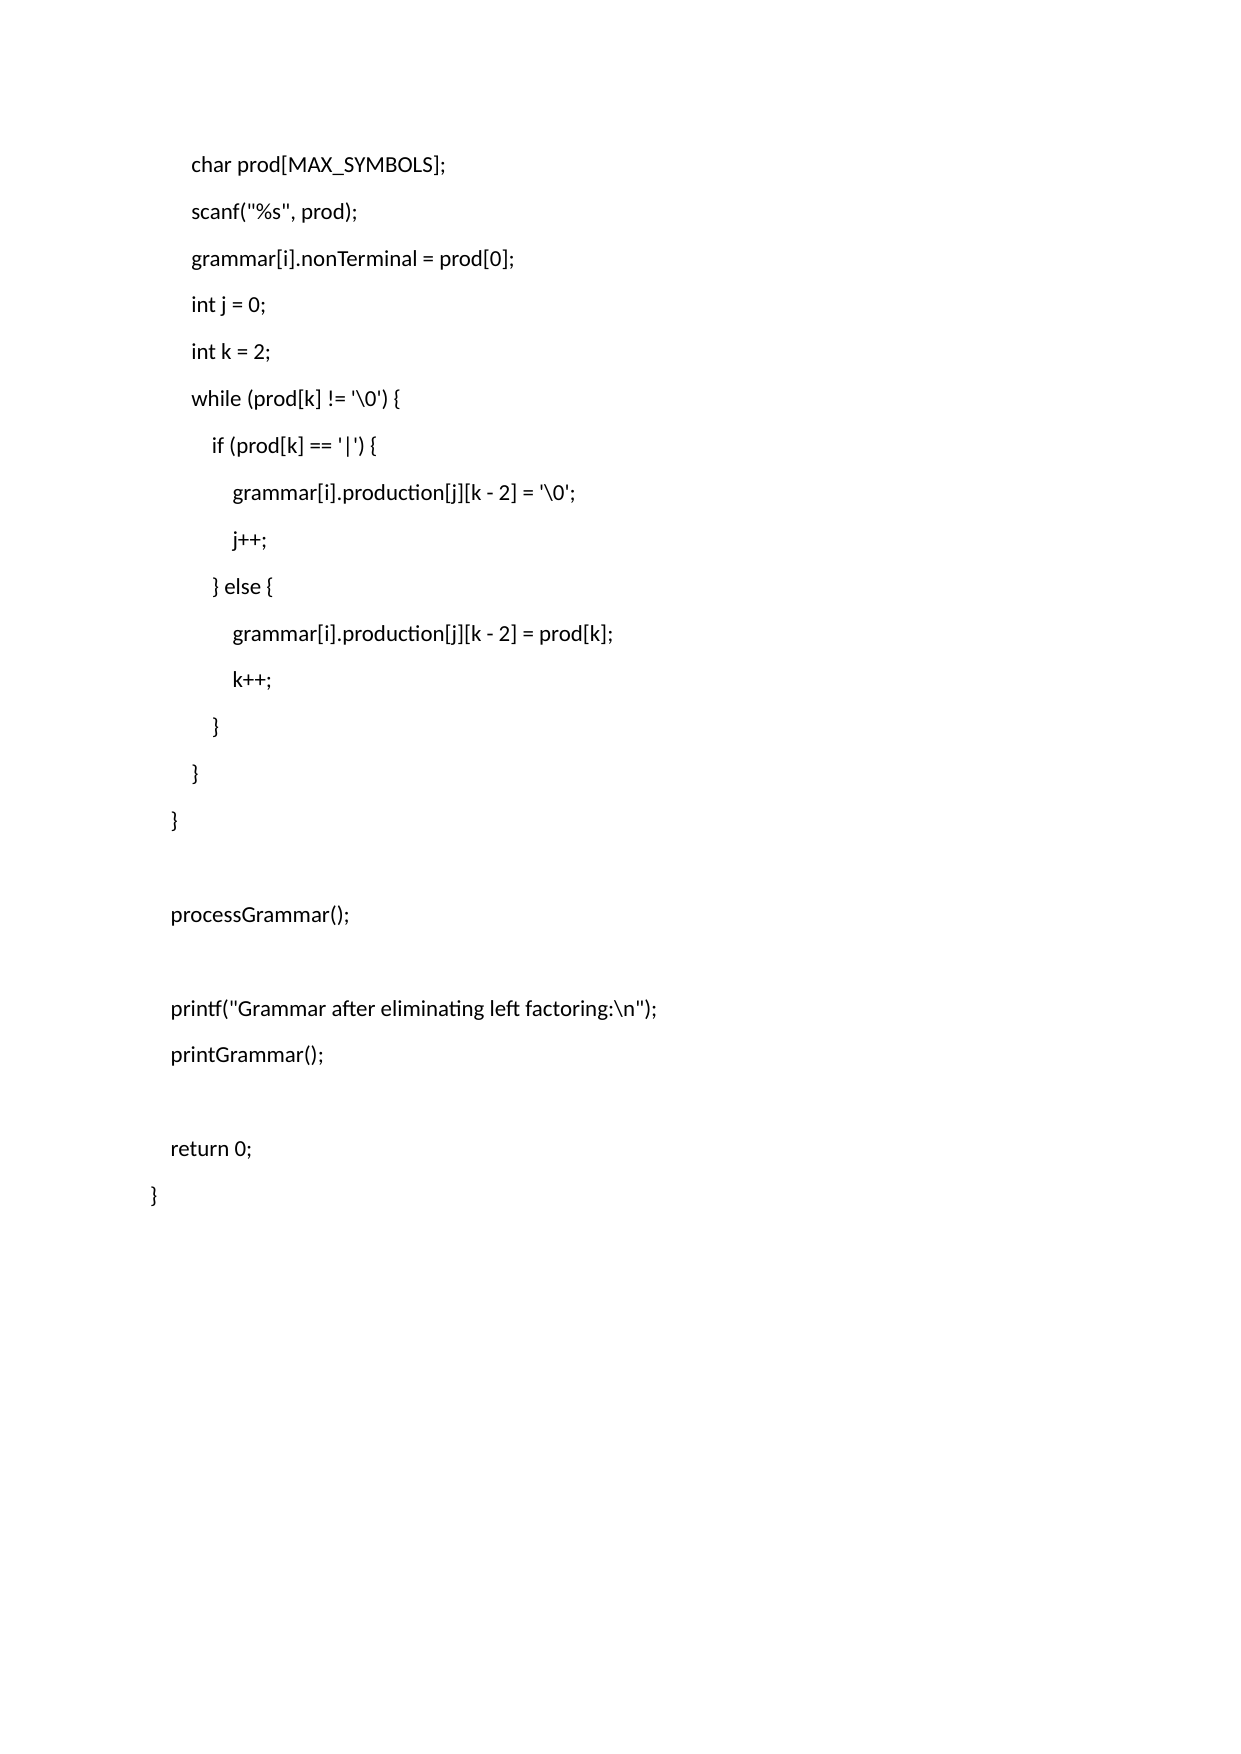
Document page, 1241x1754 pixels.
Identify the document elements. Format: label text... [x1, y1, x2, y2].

text processGrammar(); [150, 900, 1090, 928]
text char prod[MAX_SYMBOLS]; [150, 150, 1090, 178]
text while (prod[k] != '\0') { [150, 384, 1090, 412]
text j++; [150, 525, 1090, 553]
text grammar[i].production[j][k - 2] = prod[k]; [150, 619, 1090, 647]
text printGrammar(); [150, 1041, 1090, 1069]
text grammar[i].nonTerminal = prod[0]; [150, 244, 1090, 272]
text } [150, 806, 1090, 834]
text int j = 0; [150, 291, 1090, 319]
text } [150, 712, 1090, 741]
text scanf("%s", prod); [150, 197, 1090, 225]
text } [150, 1181, 1090, 1209]
text k++; [150, 666, 1090, 694]
text } [150, 759, 1090, 787]
text grammar[i].production[j][k - 2] = '\0'; [150, 478, 1090, 506]
text if (prod[k] == '|') { [150, 431, 1090, 459]
text return 0; [150, 1134, 1090, 1162]
text printf("Grammar after eliminating left factoring:\n"); [150, 994, 1090, 1022]
text int k = 2; [150, 337, 1090, 366]
text } else { [150, 572, 1090, 600]
